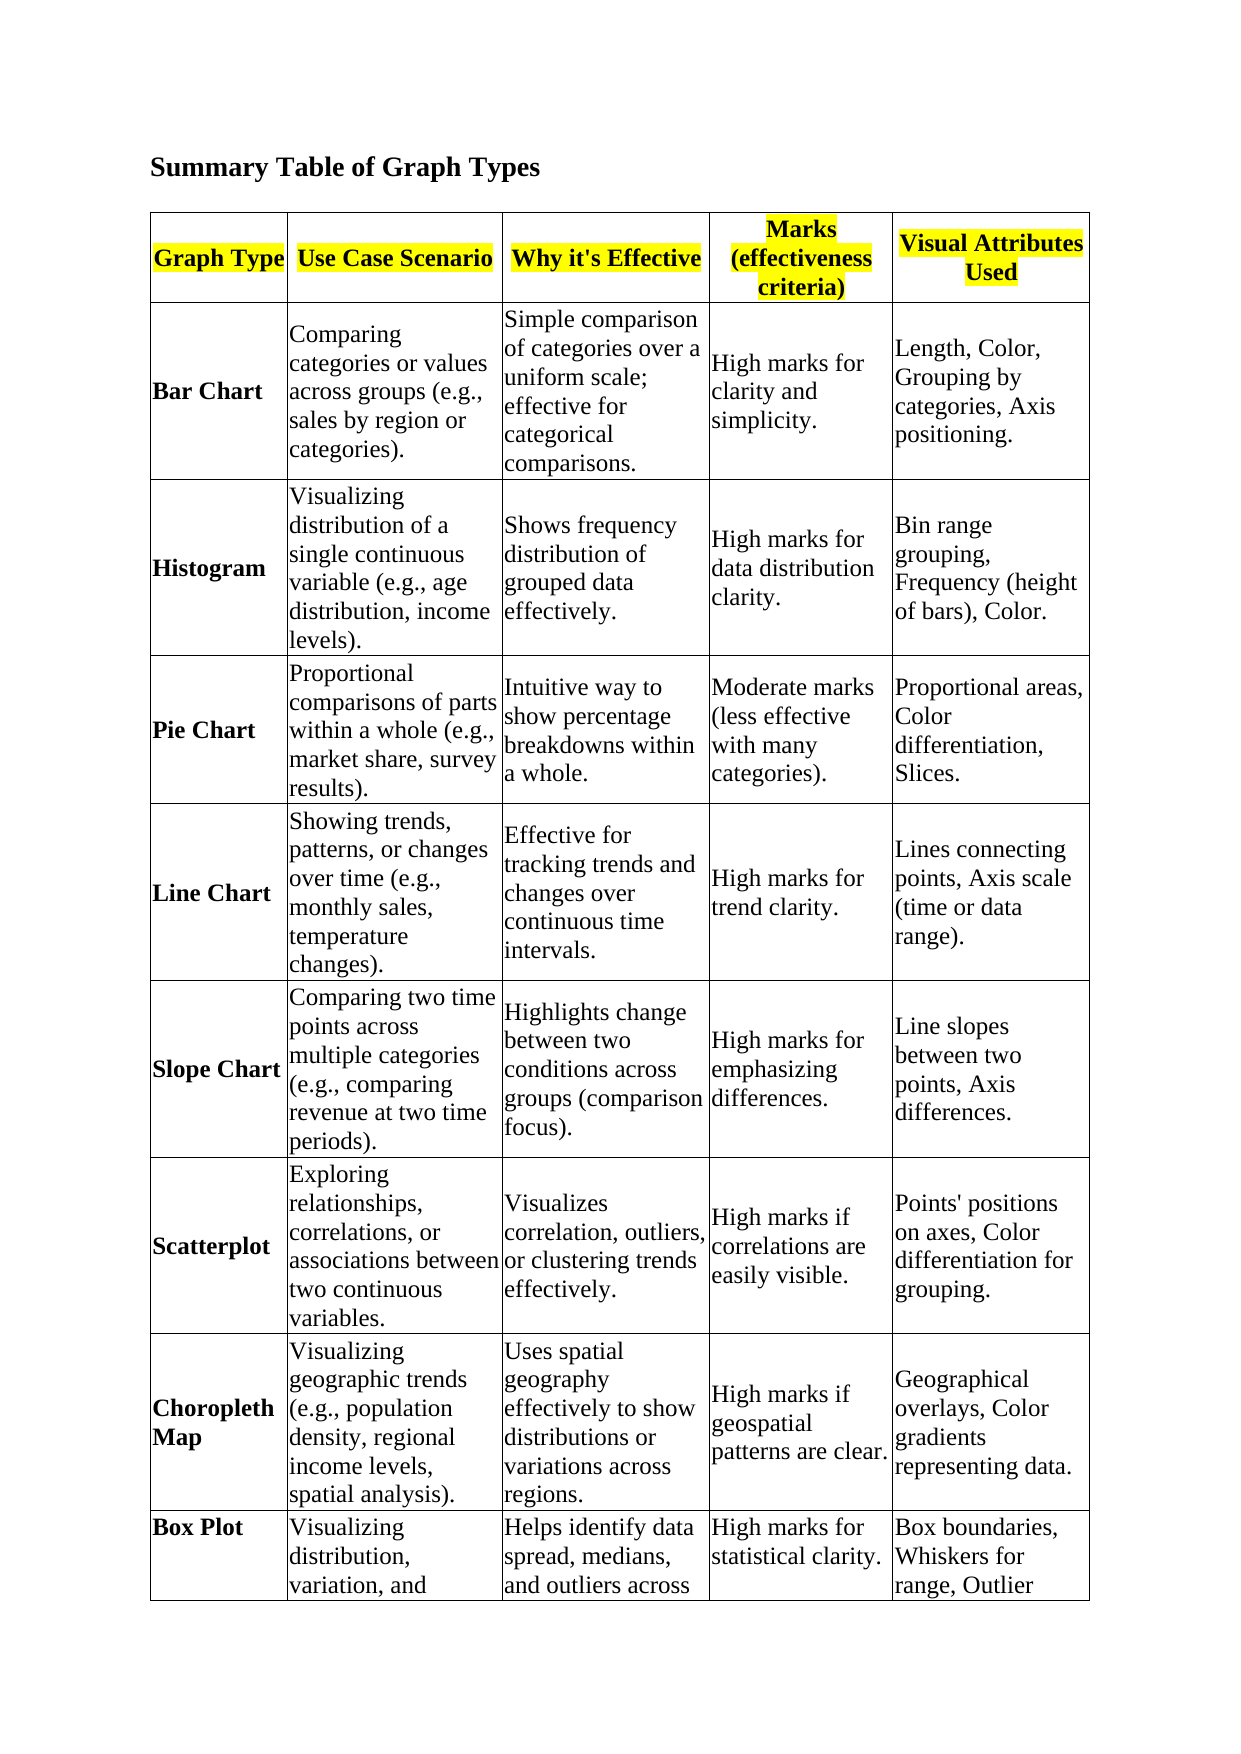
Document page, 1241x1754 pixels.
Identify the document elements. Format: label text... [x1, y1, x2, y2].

table_cell Points' positions on axes, Color differentiation for grouping. [893, 1158, 1089, 1333]
table_cell Line Chart [151, 804, 287, 980]
table_cell Exploring relationships, correlations, or associations between two continuous variables. [288, 1158, 502, 1333]
table_cell Shows frequency distribution of grouped data effectively. [503, 480, 709, 655]
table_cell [503, 1511, 709, 1600]
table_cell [893, 1511, 1089, 1600]
table_cell Lines connecting points, Axis scale (time or data range). [893, 804, 1089, 980]
table_cell High marks if geospatial patterns are clear. [710, 1334, 892, 1510]
table_cell High marks if correlations are easily visible. [710, 1158, 892, 1333]
table_cell Intuitive way to show percentage breakdowns within a whole. [503, 656, 709, 803]
table_cell Proportional areas, Color differentiation, Slices. [893, 656, 1089, 803]
table_cell Visualizing distribution of a single continuous variable (e.g., age distribution, income levels). [288, 480, 502, 655]
table_header Why it's Effective [503, 213, 709, 302]
table_cell Pie Chart [151, 656, 287, 803]
table_cell Simple comparison of categories over a uniform scale; effective for categorical comparisons. [503, 303, 709, 479]
table_cell High marks for clarity and simplicity. [710, 303, 892, 479]
table_cell Scatterplot [151, 1158, 287, 1333]
table_cell Moderate marks (less effective with many categories). [710, 656, 892, 803]
table_cell Comparing two time points across multiple categories (e.g., comparing revenue at two time periods). [288, 981, 502, 1157]
table_header Marks (effectiveness criteria) [710, 213, 892, 302]
table_cell High marks for statistical clarity. [710, 1511, 892, 1600]
table_cell Visualizes correlation, outliers, or clustering trends effectively. [503, 1158, 709, 1333]
table_cell Visualizing geographic trends (e.g., population density, regional income levels, spatial analysis). [288, 1334, 502, 1510]
table_cell Line slopes between two points, Axis differences. [893, 981, 1089, 1157]
table_cell Uses spatial geography effectively to show distributions or variations across regions. [503, 1334, 709, 1510]
text Summary Table of Graph Types [150, 150, 1090, 182]
table_cell Length, Color, Grouping by categories, Axis positioning. [893, 303, 1089, 479]
table_cell Effective for tracking trends and changes over continuous time intervals. [503, 804, 709, 980]
table_cell Box Plot [151, 1511, 287, 1600]
table_header Graph Type [151, 213, 287, 302]
table_cell Bar Chart [151, 303, 287, 479]
table_cell Histogram [151, 480, 287, 655]
table_cell High marks for trend clarity. [710, 804, 892, 980]
table_cell Slope Chart [151, 981, 287, 1157]
table_header Use Case Scenario [288, 213, 502, 302]
table_cell Bin range grouping, Frequency (height of bars), Color. [893, 480, 1089, 655]
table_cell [288, 1511, 502, 1600]
table_header Visual Attributes Used [893, 213, 1089, 302]
table_cell High marks for emphasizing differences. [710, 981, 892, 1157]
table_cell Comparing categories or values across groups (e.g., sales by region or categories). [288, 303, 502, 479]
table_cell Showing trends, patterns, or changes over time (e.g., monthly sales, temperature changes). [288, 804, 502, 980]
table_cell Choropleth Map [151, 1334, 287, 1510]
table_cell Proportional comparisons of parts within a whole (e.g., market share, survey results). [288, 656, 502, 803]
table_cell Geographical overlays, Color gradients representing data. [893, 1334, 1089, 1510]
table_cell High marks for data distribution clarity. [710, 480, 892, 655]
table_cell Highlights change between two conditions across groups (comparison focus). [503, 981, 709, 1157]
